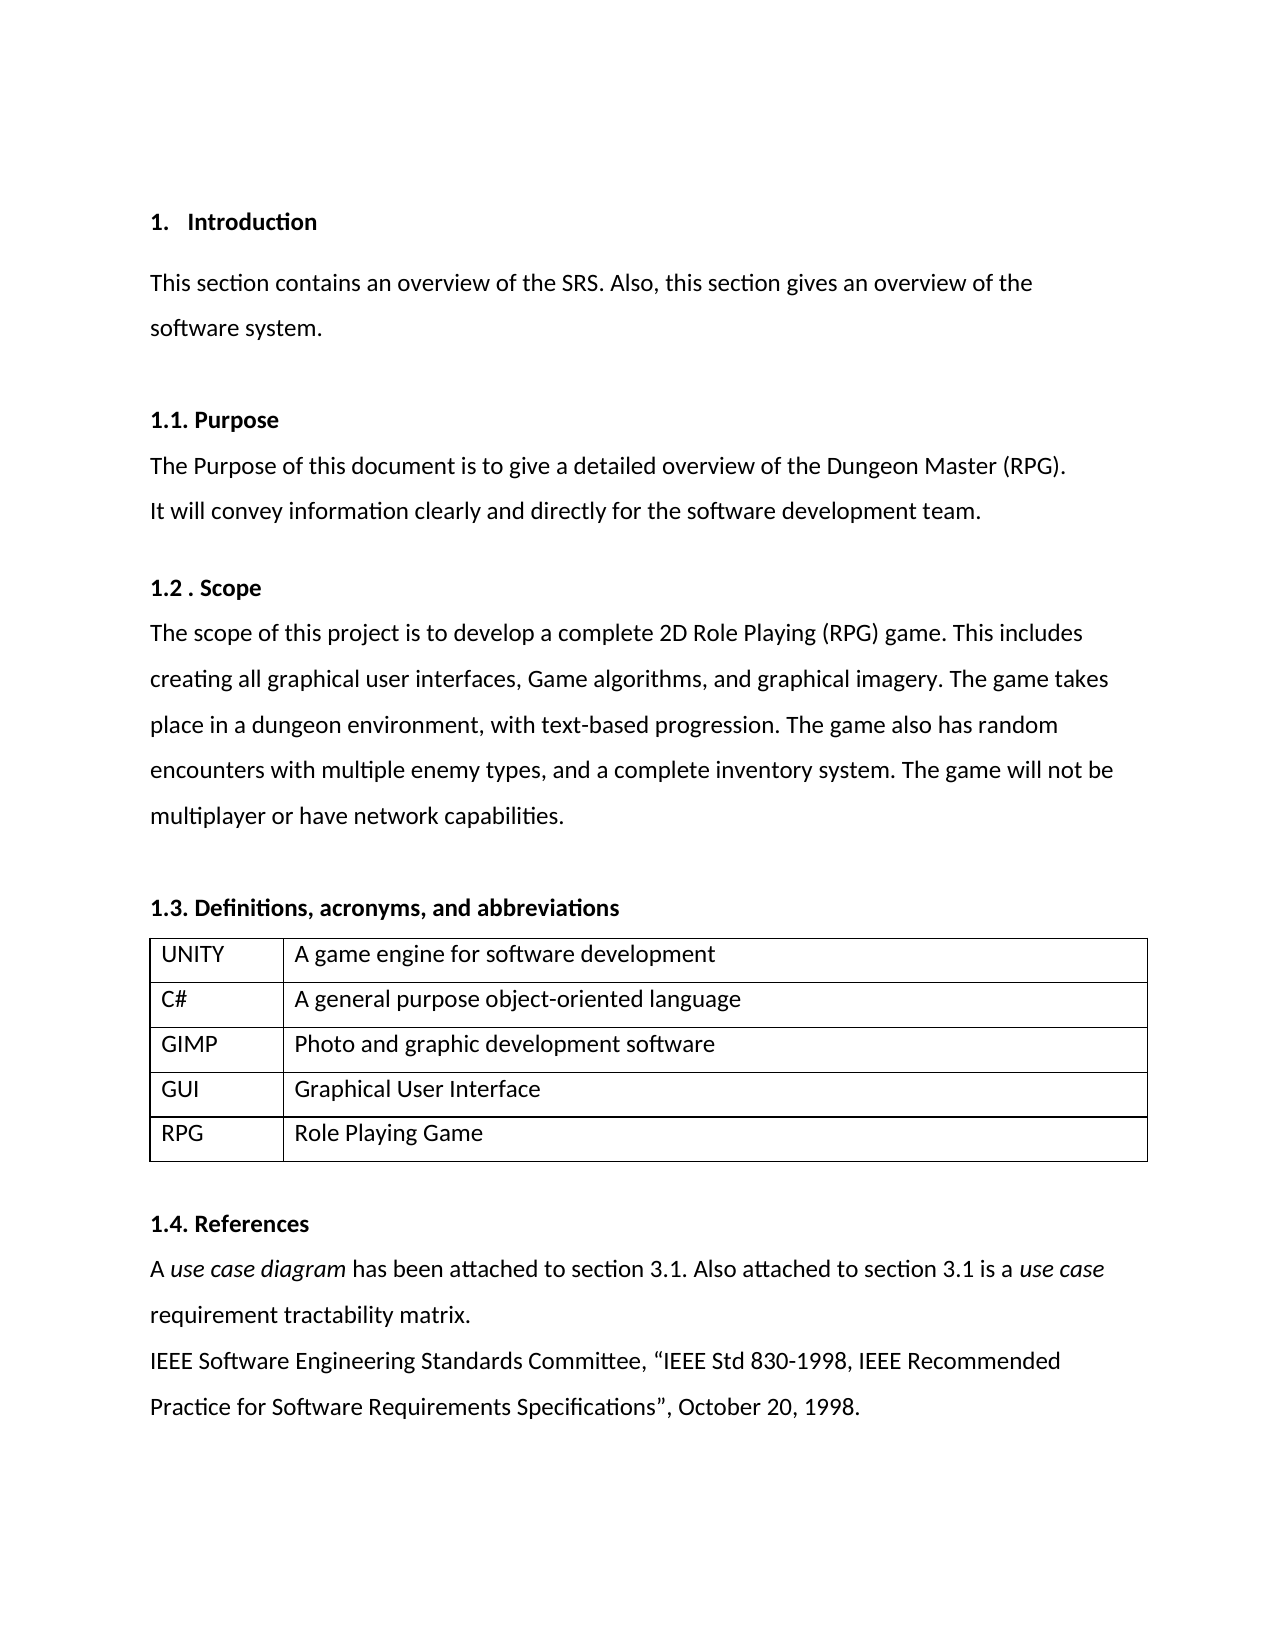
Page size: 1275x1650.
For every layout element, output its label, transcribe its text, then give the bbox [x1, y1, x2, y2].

table_cell RPG [151, 1118, 283, 1161]
text The Purpose of this document is to give a detailed overview of the Dungeon Master (RPG). [150, 450, 1125, 480]
text A use case diagram has been attached to section 3.1. Also attached to section 3.1 is a use case requirement tractability matrix. [150, 1253, 1125, 1330]
table_cell GUI [151, 1073, 283, 1116]
text This section contains an overview of the SRS. Also, this section gives an overview of the software system. [150, 267, 1125, 343]
table_cell Photo and graphic development software [284, 1028, 1147, 1072]
text 1.4. References [150, 1208, 1125, 1238]
text 1.1. Purpose [150, 404, 1125, 434]
text The scope of this project is to develop a complete 2D Role Playing (RPG) game. This includes creating all graphical user interfaces, Game algorithms, and graphical imagery. The game takes place in a dungeon environment, with text-based progression. The game also has random encounters with multiple enemy types, and a complete inventory system. The game will not be multiplayer or have network capabilities. [150, 617, 1125, 831]
table_cell GIMP [151, 1028, 283, 1072]
table_cell C# [151, 983, 283, 1027]
text 1.3. Definitions, acronyms, and abbreviations [150, 892, 1125, 922]
list Introduction [150, 206, 1125, 236]
table_cell Role Playing Game [284, 1118, 1147, 1161]
text It will convey information clearly and directly for the software development team. [150, 496, 1125, 526]
list . Scope [150, 572, 1125, 602]
table_cell A general purpose object-oriented language [284, 983, 1147, 1027]
table_header UNITY [151, 939, 283, 982]
text IEEE Software Engineering Standards Committee, “IEEE Std 830-1998, IEEE Recommended Practice for Software Requirements Specifications”, October 20, 1998. [150, 1345, 1125, 1421]
table_cell Graphical User Interface [284, 1073, 1147, 1116]
table_header A game engine for software development [284, 939, 1147, 982]
